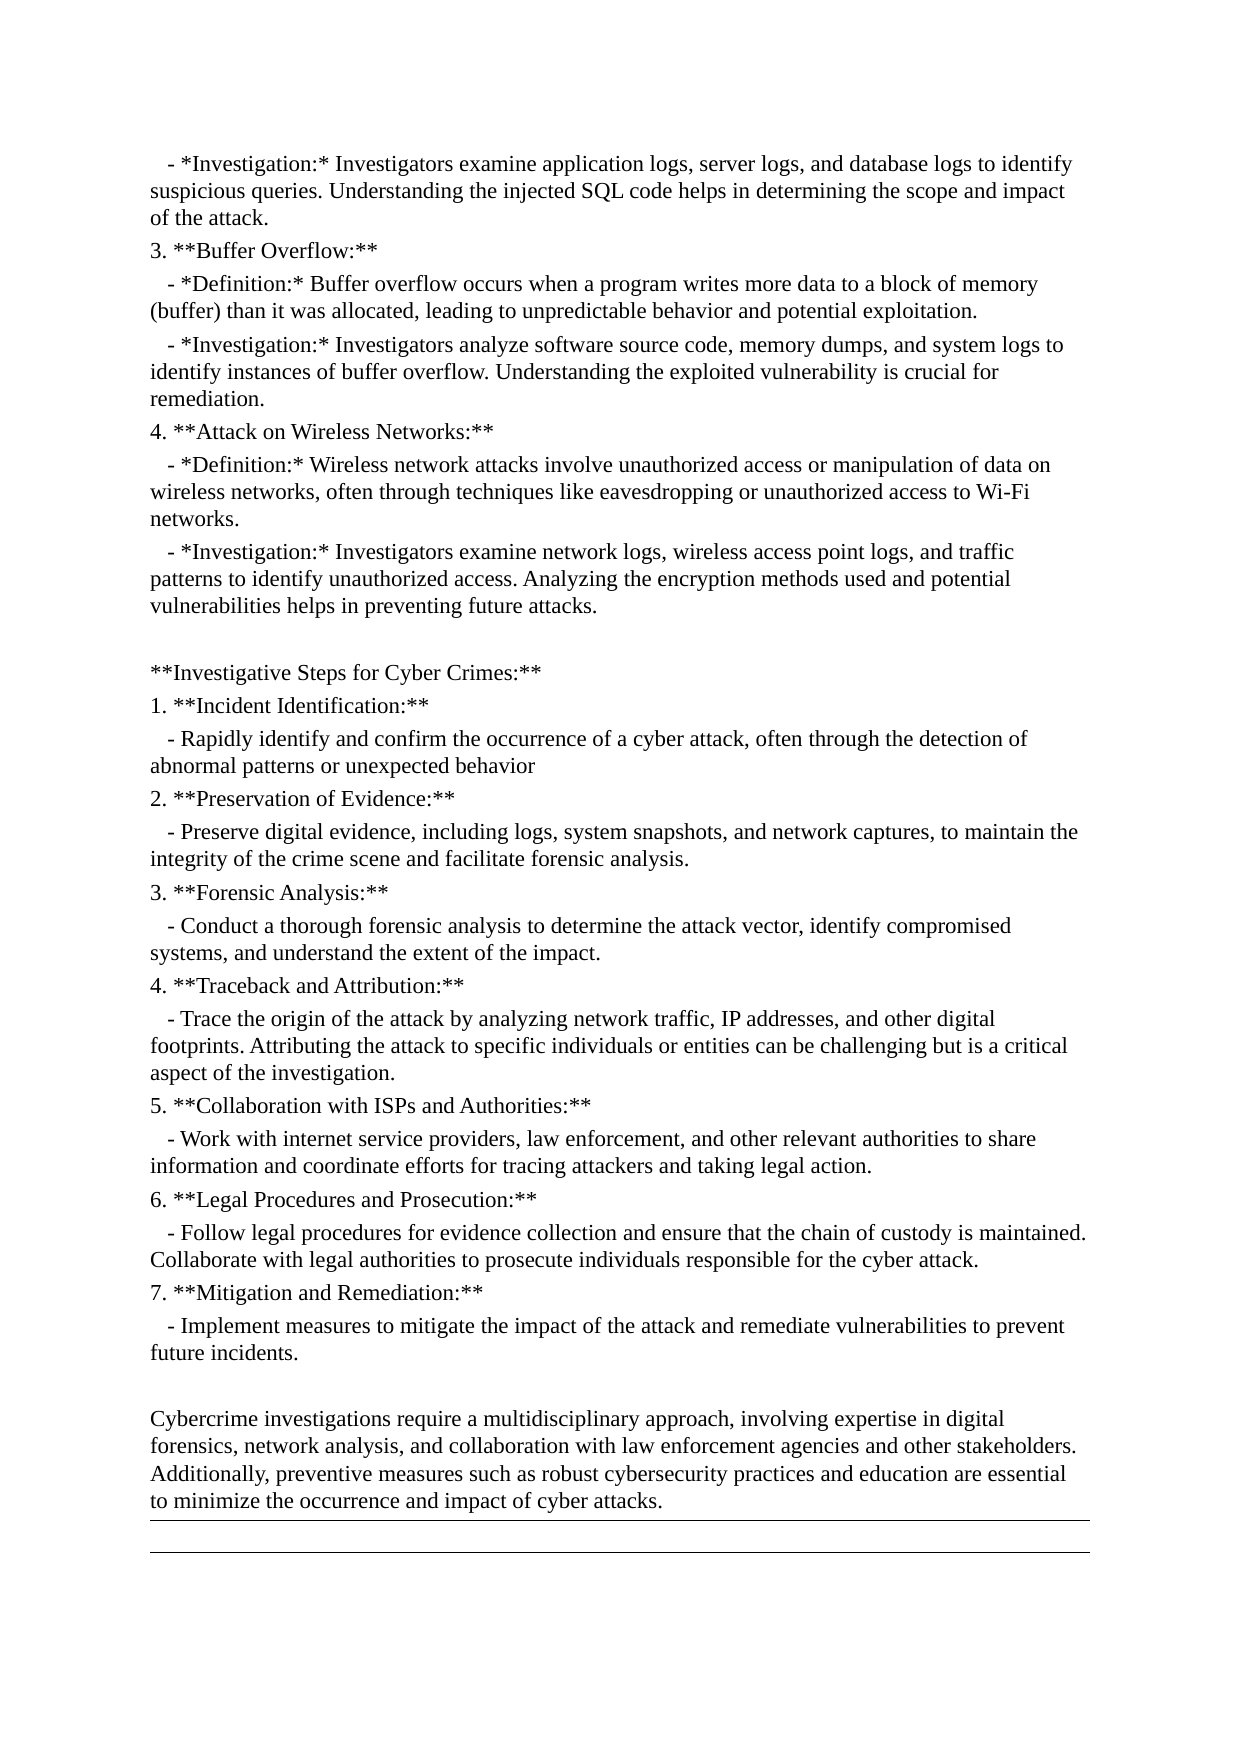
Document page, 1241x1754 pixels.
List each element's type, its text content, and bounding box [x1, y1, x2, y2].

text - *Investigation:* Investigators analyze software source code, memory dumps, and system logs to identify instances of buffer overflow. Understanding the exploited vulnerability is crucial for remediation. [150, 331, 1090, 411]
text 7. **Mitigation and Remediation:** [150, 1279, 1090, 1305]
text 4. **Traceback and Attribution:** [150, 972, 1090, 998]
text - *Investigation:* Investigators examine network logs, wireless access point logs, and traffic patterns to identify unauthorized access. Analyzing the encryption methods used and potential vulnerabilities helps in preventing future attacks. [150, 538, 1090, 619]
text 6. **Legal Procedures and Prosecution:** [150, 1186, 1090, 1212]
text 5. **Collaboration with ISPs and Authorities:** [150, 1092, 1090, 1119]
text - Preserve digital evidence, including logs, system snapshots, and network captures, to maintain the integrity of the crime scene and facilitate forensic analysis. [150, 818, 1090, 872]
text 3. **Forensic Analysis:** [150, 878, 1090, 905]
text - Conduct a thorough forensic analysis to determine the attack vector, identify compromised systems, and understand the extent of the impact. [150, 912, 1090, 965]
text - *Investigation:* Investigators examine application logs, server logs, and database logs to identify suspicious queries. Understanding the injected SQL code helps in determining the scope and impact of the attack. [150, 150, 1090, 231]
text - Follow legal procedures for evidence collection and ensure that the chain of custody is maintained. Collaborate with legal authorities to prosecute individuals responsible for the cyber attack. [150, 1219, 1090, 1272]
text **Investigative Steps for Cyber Crimes:** [150, 659, 1090, 685]
text - *Definition:* Wireless network attacks involve unauthorized access or manipulation of data on wireless networks, often through techniques like eavesdropping or unauthorized access to Wi-Fi networks. [150, 451, 1090, 532]
text 1. **Incident Identification:** [150, 692, 1090, 718]
text 4. **Attack on Wireless Networks:** [150, 418, 1090, 444]
text - Work with internet service providers, law enforcement, and other relevant authorities to share information and coordinate efforts for tracing attackers and taking legal action. [150, 1125, 1090, 1179]
text 2. **Preservation of Evidence:** [150, 785, 1090, 812]
text - *Definition:* Buffer overflow occurs when a program writes more data to a block of memory (buffer) than it was allocated, leading to unpredictable behavior and potential exploitation. [150, 270, 1090, 324]
text 3. **Buffer Overflow:** [150, 237, 1090, 264]
text - Trace the origin of the attack by analyzing network traffic, IP addresses, and other digital footprints. Attributing the attack to specific individuals or entities can be challenging but is a critical aspect of the investigation. [150, 1005, 1090, 1086]
text Cybercrime investigations require a multidisciplinary approach, involving expertise in digital forensics, network analysis, and collaboration with law enforcement agencies and other stakeholders. Additionally, preventive measures such as robust cybersecurity practices and education are essential to minimize the occurrence and impact of cyber attacks. [150, 1405, 1090, 1513]
text - Rapidly identify and confirm the occurrence of a cyber attack, often through the detection of abnormal patterns or unexpected behavior [150, 725, 1090, 778]
text - Implement measures to mitigate the impact of the attack and remediate vulnerabilities to prevent future incidents. [150, 1312, 1090, 1366]
